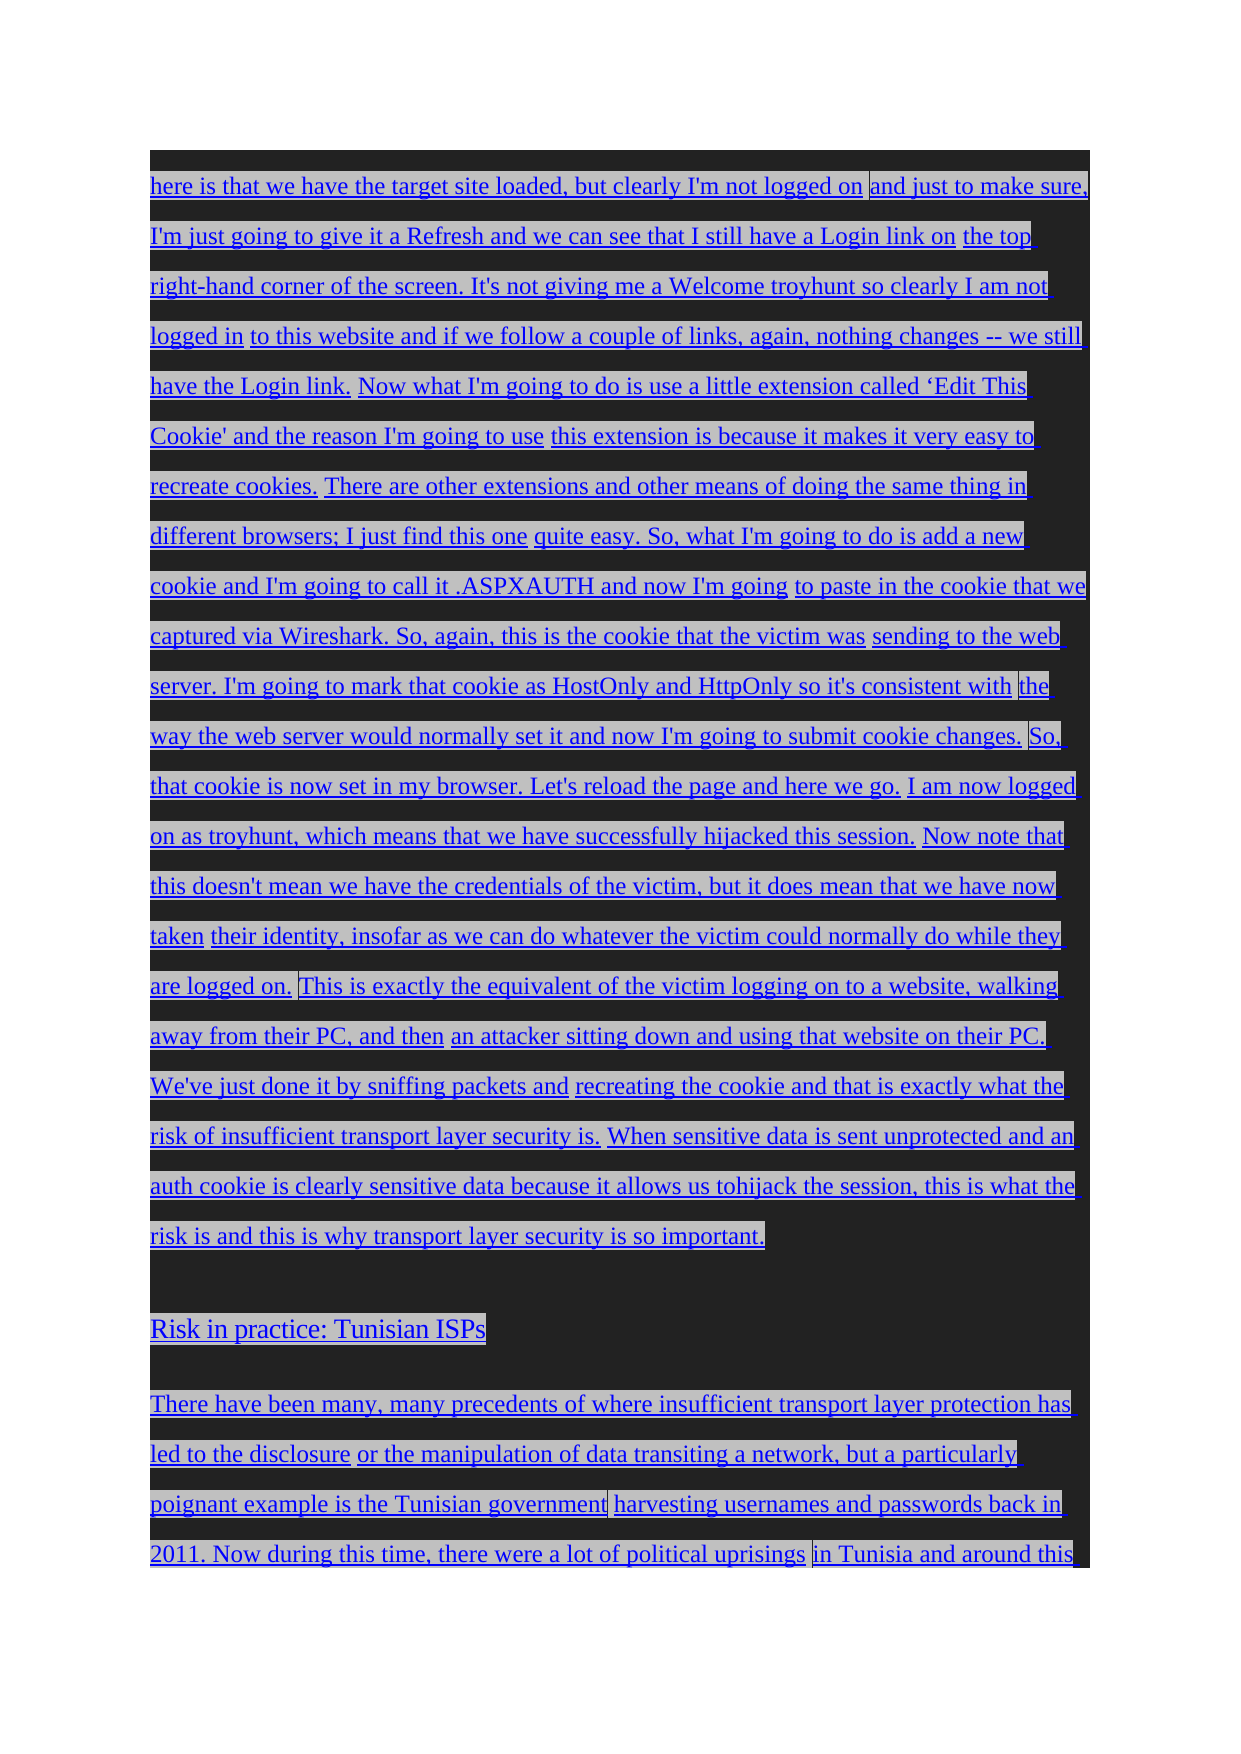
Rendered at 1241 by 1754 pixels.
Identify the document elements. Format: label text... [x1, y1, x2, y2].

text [150, 1368, 1090, 1568]
text Risk in practice: Tunisian ISPs [150, 1312, 1090, 1345]
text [150, 150, 1090, 1250]
